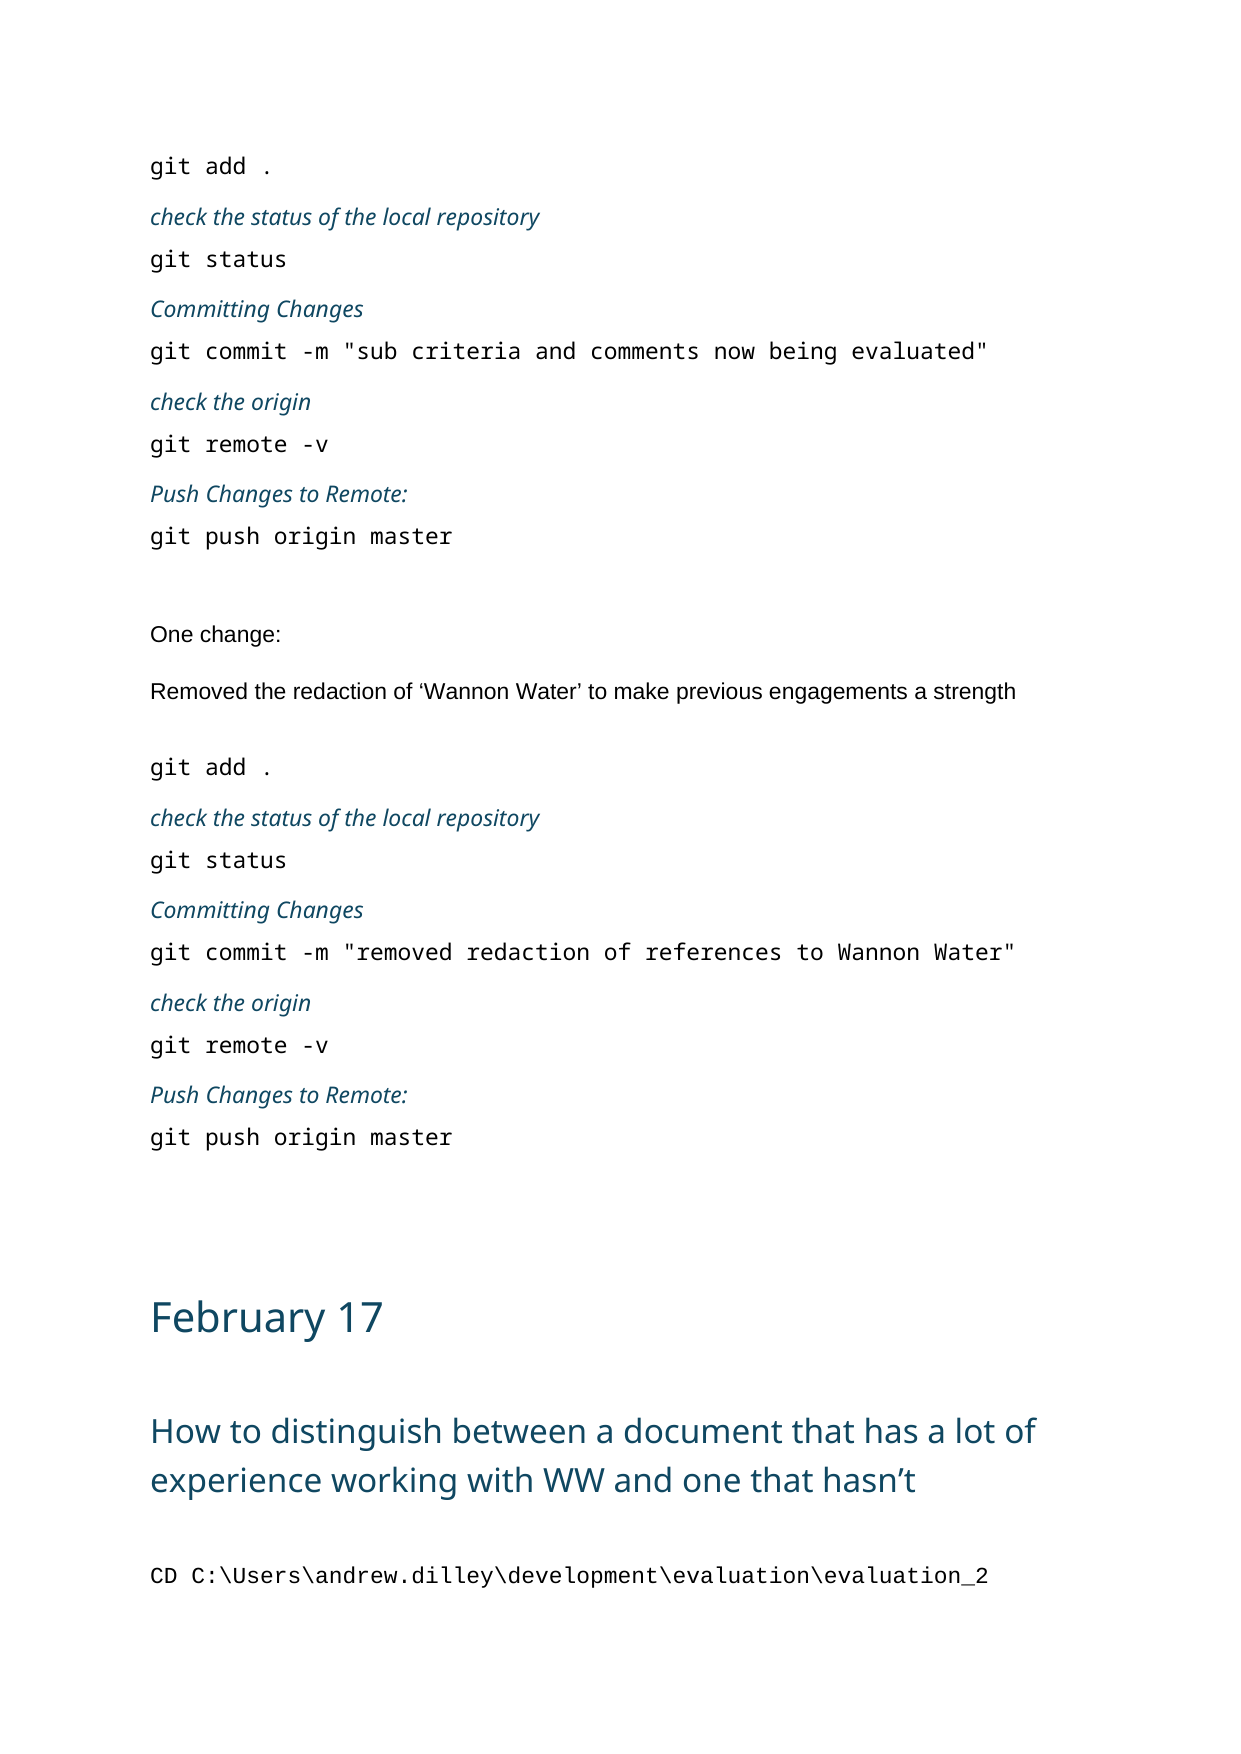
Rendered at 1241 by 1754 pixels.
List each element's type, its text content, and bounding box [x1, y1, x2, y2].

subtitle February 17 [150, 1288, 1090, 1345]
subtitle check the origin [150, 987, 1090, 1018]
subtitle check the origin [150, 385, 1090, 417]
text git push origin master [150, 1121, 1090, 1152]
text git remote -v [150, 1029, 1090, 1060]
list One change: [150, 621, 1090, 647]
text CD C:\Users\andrew.dilley\development\evaluation\evaluation_2 [150, 1565, 1090, 1591]
subtitle Push Changes to Remote: [150, 1079, 1090, 1110]
subtitle check the status of the local repository [150, 200, 1090, 232]
text git push origin master [150, 520, 1090, 551]
text git status [150, 844, 1090, 875]
text git commit -m "sub criteria and comments now being evaluated" [150, 335, 1090, 366]
text git add . [150, 150, 1090, 181]
text git commit -m "removed redaction of references to Wannon Water" [150, 936, 1090, 967]
subtitle How to distinguish between a document that has a lot of experience working with WW and one that hasn’t [150, 1408, 1090, 1502]
subtitle Push Changes to Remote: [150, 478, 1090, 509]
text git remote -v [150, 427, 1090, 459]
subtitle Committing Changes [150, 894, 1090, 925]
text git add . [150, 751, 1090, 782]
text git status [150, 242, 1090, 274]
subtitle Committing Changes [150, 293, 1090, 324]
subtitle check the status of the local repository [150, 802, 1090, 833]
list Removed the redaction of ‘Wannon Water’ to make previous engagements a strength [150, 678, 1090, 704]
